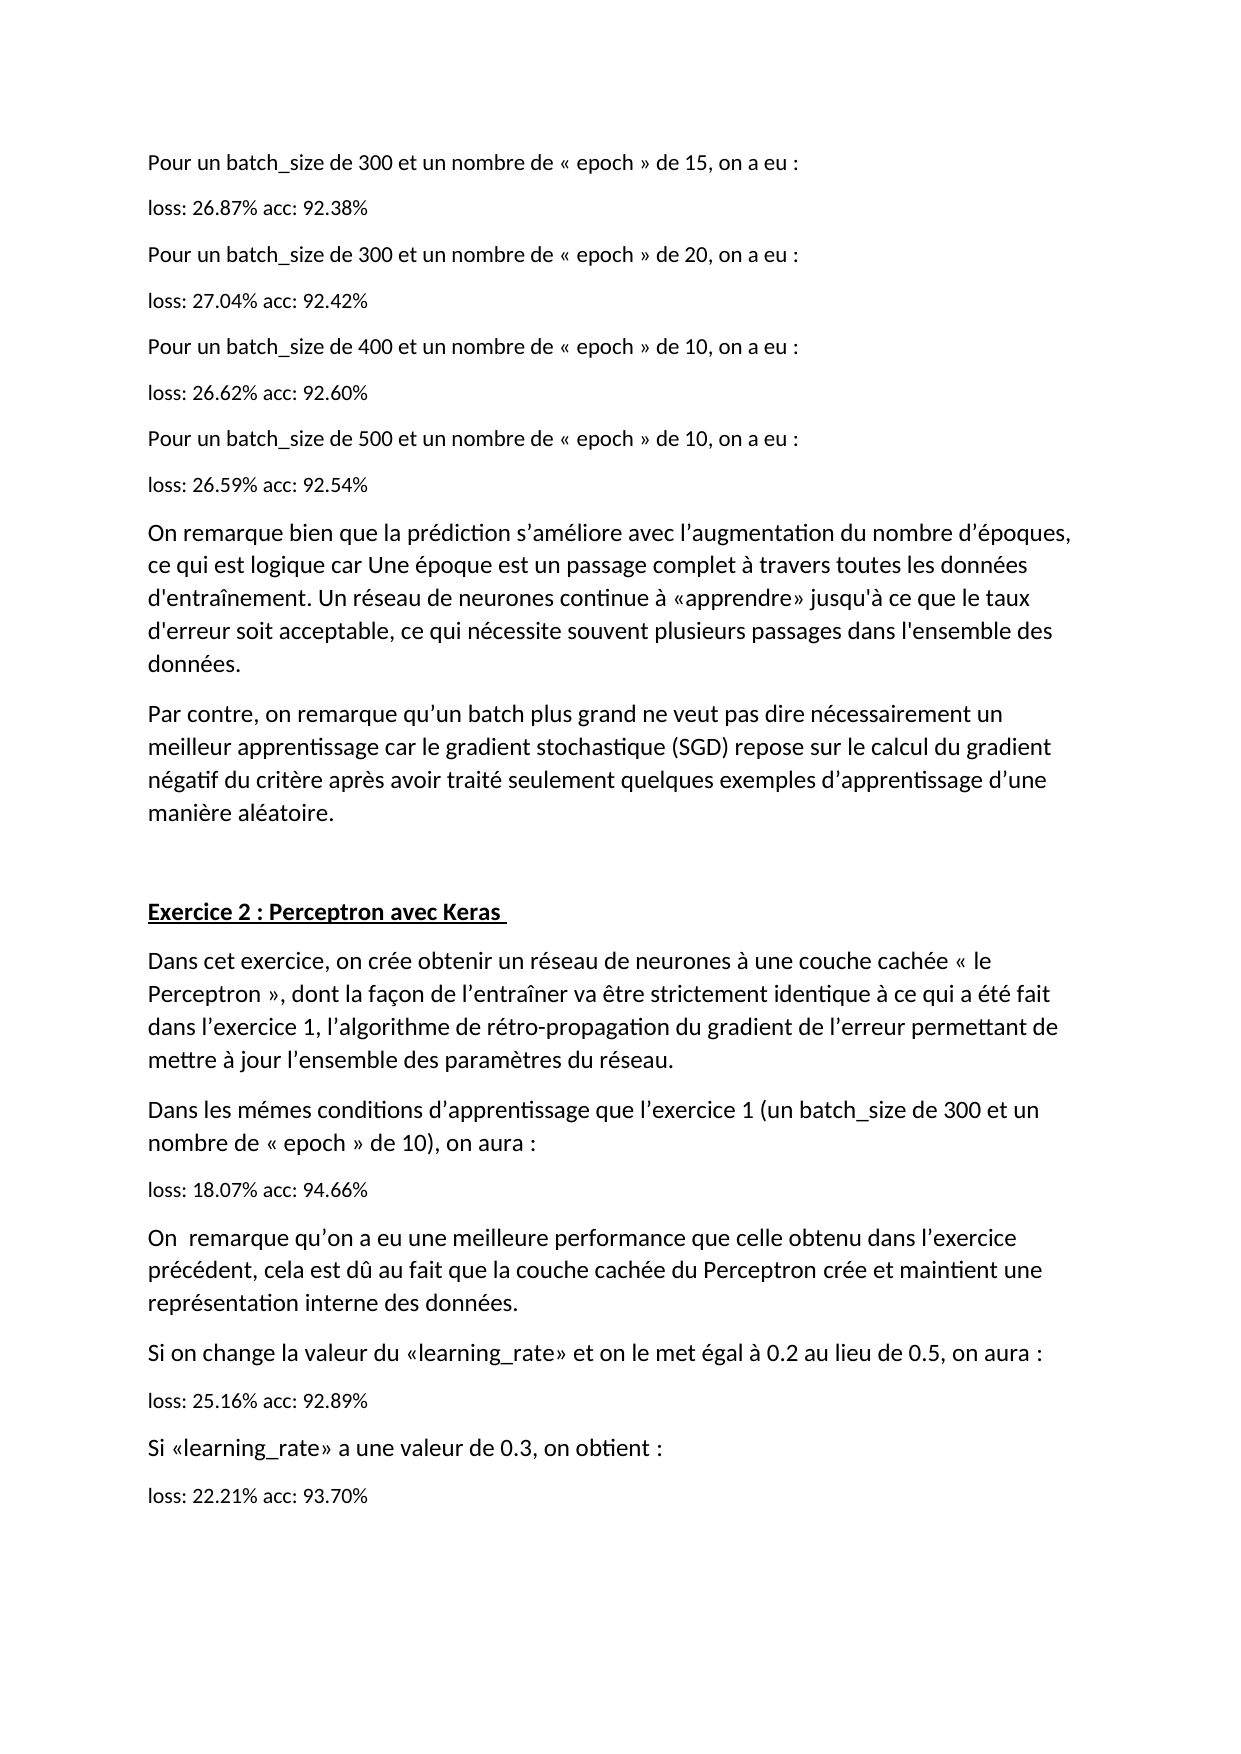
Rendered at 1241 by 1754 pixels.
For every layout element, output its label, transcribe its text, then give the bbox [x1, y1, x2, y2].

text Si on change la valeur du «learning_rate» et on le met égal à 0.2 au lieu de 0.5, on aura : [148, 1337, 1093, 1368]
text Par contre, on remarque qu’un batch plus grand ne veut pas dire nécessairement un meilleur apprentissage car le gradient stochastique (SGD) repose sur le calcul du gradient négatif du critère après avoir traité seulement quelques exemples d’apprentissage d’une manière aléatoire. [148, 698, 1093, 827]
text loss: 27.04% acc: 92.42% [148, 287, 1093, 313]
text loss: 26.59% acc: 92.54% [148, 471, 1093, 498]
text Si «learning_rate» a une valeur de 0.3, on obtient : [148, 1432, 1093, 1463]
text loss: 26.62% acc: 92.60% [148, 379, 1093, 406]
text Pour un batch_size de 400 et un nombre de « epoch » de 10, on a eu : [148, 332, 1093, 360]
text Pour un batch_size de 300 et un nombre de « epoch » de 20, on a eu : [148, 240, 1093, 268]
text On remarque bien que la prédiction s’améliore avec l’augmentation du nombre d’époques, ce qui est logique car Une époque est un passage complet à travers toutes les données d'entraînement. Un réseau de neurones continue à «apprendre» jusqu'à ce que le taux d'erreur soit acceptable, ce qui nécessite souvent plusieurs passages dans l'ensemble des données. [148, 517, 1093, 679]
text Pour un batch_size de 500 et un nombre de « epoch » de 10, on a eu : [148, 424, 1093, 452]
text Dans cet exercice, on crée obtenir un réseau de neurones à une couche cachée « le Perceptron », dont la façon de l’entraîner va être strictement identique à ce qui a été fait dans l’exercice 1, l’algorithme de rétro-propagation du gradient de l’erreur permettant de mettre à jour l’ensemble des paramètres du réseau. [148, 946, 1093, 1075]
text On remarque qu’on a eu une meilleure performance que celle obtenu dans l’exercice précédent, cela est dû au fait que la couche cachée du Perceptron crée et maintient une représentation interne des données. [148, 1222, 1093, 1318]
text Dans les mémes conditions d’apprentissage que l’exercice 1 (un batch_size de 300 et un nombre de « epoch » de 10), on aura : [148, 1094, 1093, 1157]
text loss: 25.16% acc: 92.89% [148, 1387, 1093, 1413]
text loss: 18.07% acc: 94.66% [148, 1176, 1093, 1203]
text Exercice 2 : Perceptron avec Keras [148, 896, 1093, 926]
text loss: 22.21% acc: 93.70% [148, 1482, 1093, 1508]
text Pour un batch_size de 300 et un nombre de « epoch » de 15, on a eu : [148, 148, 1093, 176]
text loss: 26.87% acc: 92.38% [148, 194, 1093, 221]
